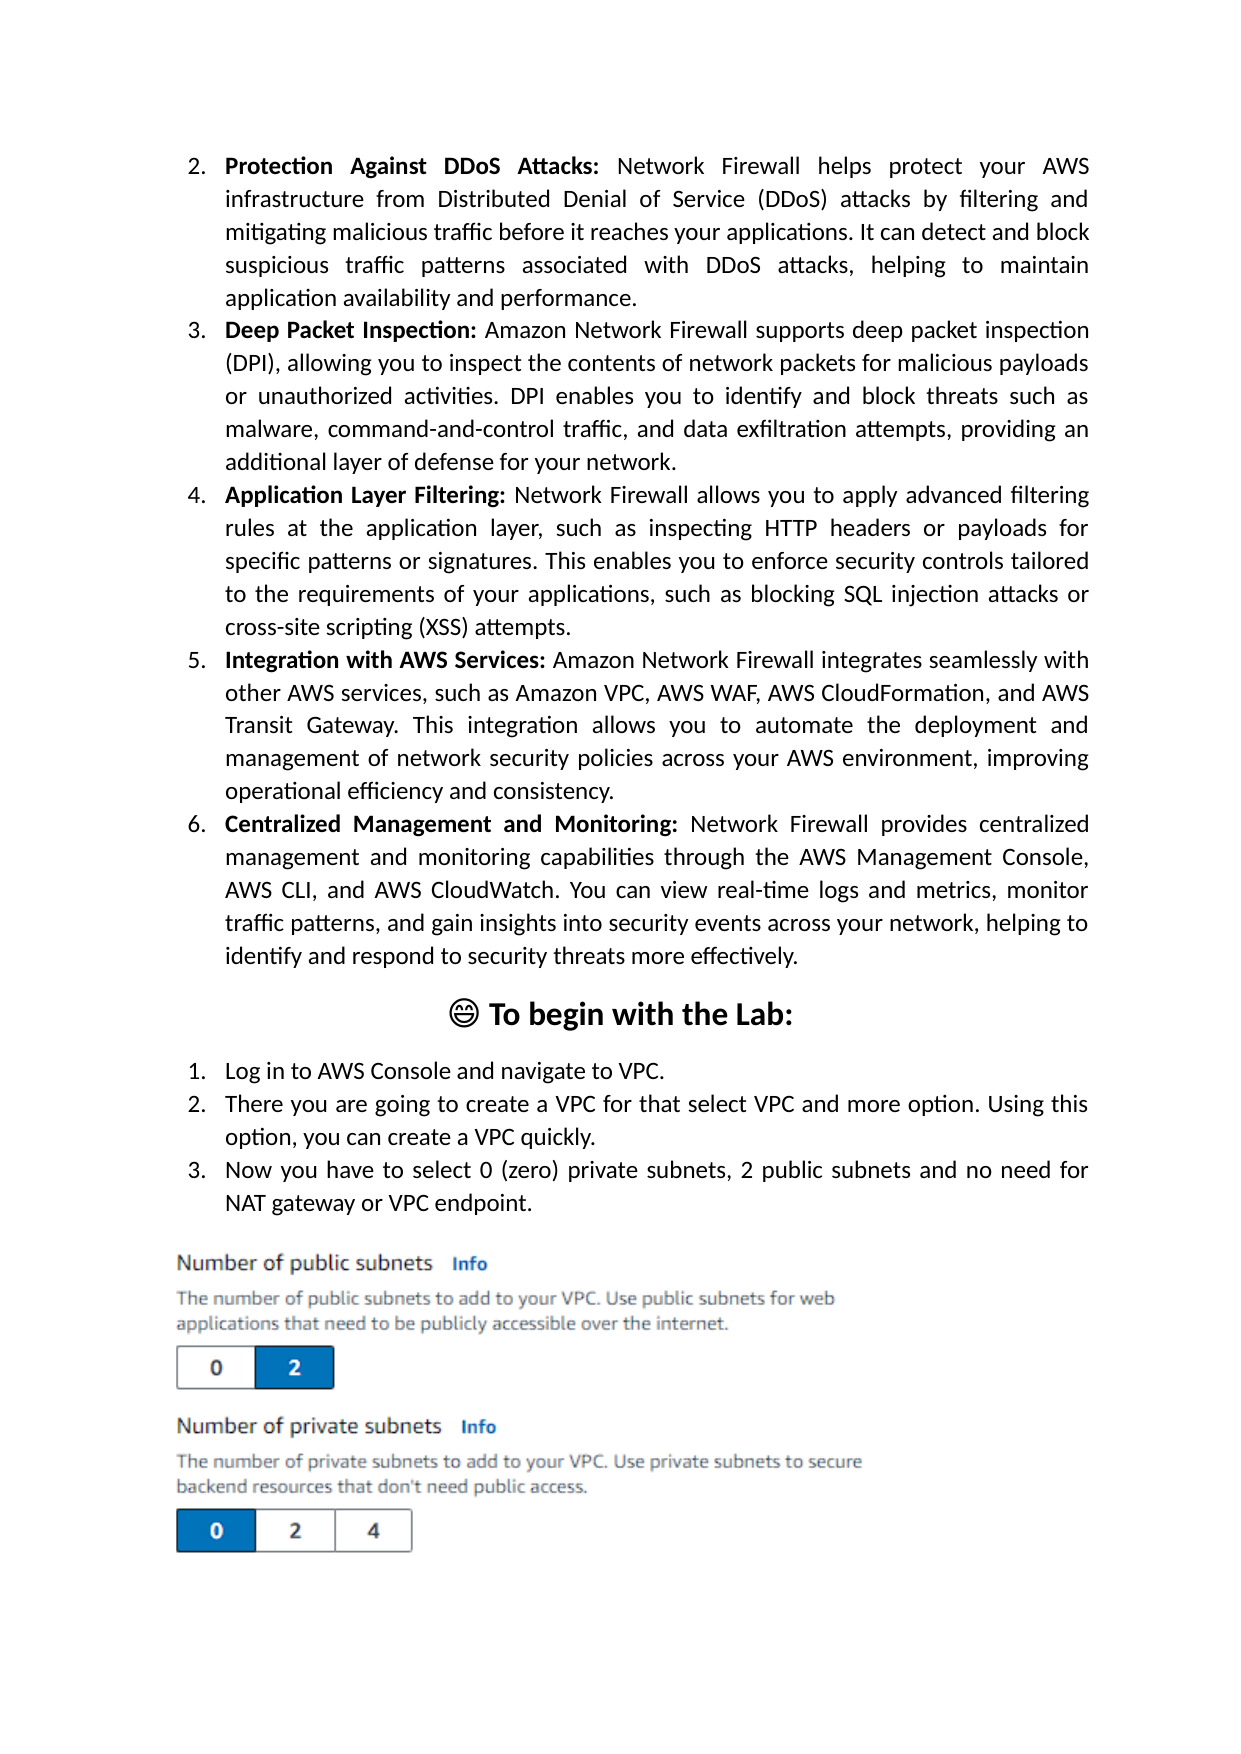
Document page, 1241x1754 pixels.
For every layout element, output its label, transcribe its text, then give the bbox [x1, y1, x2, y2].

list Log in to AWS Console and navigate to VPC. [187, 1055, 1090, 1086]
list Integration with AWS Services: Amazon Network Firewall integrates seamlessly with other AWS services, such as Amazon VPC, AWS WAF, AWS CloudFormation, and AWS Transit Gateway. This integration allows you to automate the deployment and management of network security policies across your AWS environment, improving operational efficiency and consistency. [187, 644, 1090, 806]
list Protection Against DDoS Attacks: Network Firewall helps protect your AWS infrastructure from Distributed Denial of Service (DDoS) attacks by filtering and mitigating malicious traffic before it reaches your applications. It can detect and block suspicious traffic patterns associated with DDoS attacks, helping to maintain application availability and performance. [187, 150, 1090, 312]
text To begin with the Lab: [150, 989, 1090, 1035]
list Now you have to select 0 (zero) private subnets, 2 public subnets and no need for NAT gateway or VPC endpoint. [187, 1154, 1090, 1217]
list Application Layer Filtering: Network Firewall allows you to apply advanced filtering rules at the application layer, such as inspecting HTTP headers or payloads for specific patterns or signatures. This enables you to enforce security controls tailored to the requirements of your applications, such as blocking SQL injection attacks or cross-site scripting (XSS) attempts. [187, 479, 1090, 641]
list Centralized Management and Monitoring: Network Firewall provides centralized management and monitoring capabilities through the AWS Management Console, AWS CLI, and AWS CloudWatch. You can view real-time logs and metrics, monitor traffic patterns, and gain insights into security events across your network, helping to identify and respond to security threats more effectively. [187, 808, 1090, 971]
list Deep Packet Inspection: Amazon Network Firewall supports deep packet inspection (DPI), allowing you to inspect the contents of network packets for malicious payloads or unauthorized activities. DPI enables you to identify and block threats such as malware, command-and-control traffic, and data exfiltration attempts, providing an additional layer of defense for your network. [187, 314, 1090, 477]
picture [150, 1236, 887, 1559]
list There you are going to create a VPC for that select VPC and more option. Using this option, you can create a VPC quickly. [187, 1088, 1090, 1152]
